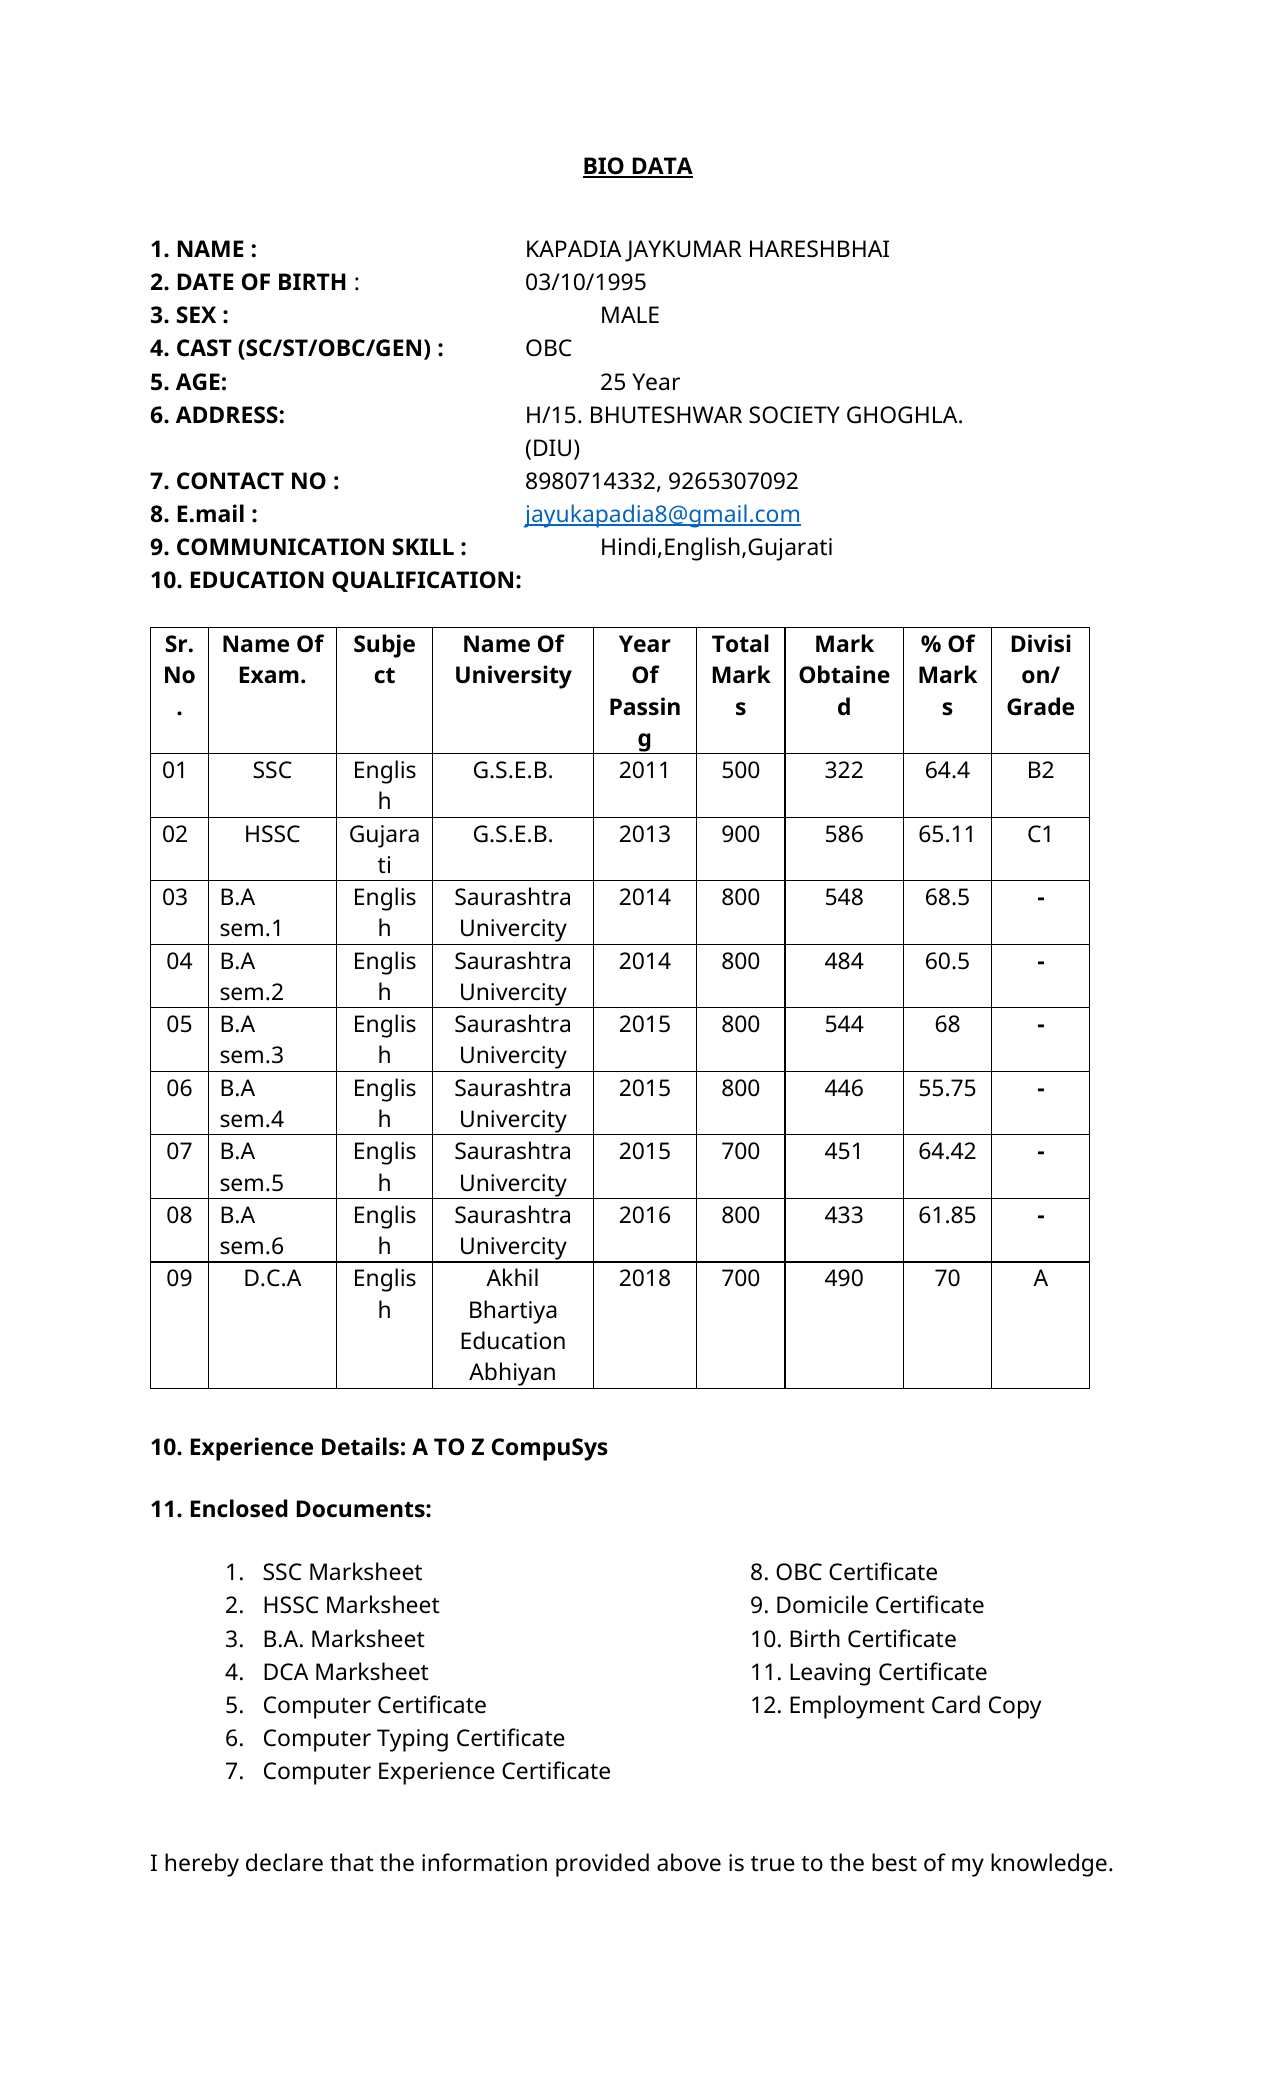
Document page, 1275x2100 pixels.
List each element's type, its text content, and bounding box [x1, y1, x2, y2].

table_cell 800 [697, 1199, 784, 1261]
table_cell 800 [697, 881, 784, 944]
list HSSC Marksheet 9. Domicile Certificate [225, 1589, 1125, 1621]
table_cell English [337, 1263, 432, 1387]
text 10. Experience Details: A TO Z CompuSys [150, 1430, 1125, 1462]
table_cell 500 [697, 754, 784, 817]
list DCA Marksheet 11. Leaving Certificate [225, 1656, 1125, 1687]
table_cell 700 [697, 1263, 784, 1387]
list Computer Experience Certificate [225, 1755, 1125, 1786]
table_cell 322 [786, 754, 903, 817]
table_cell 446 [786, 1072, 903, 1134]
table_cell - [992, 881, 1089, 944]
table_cell Saurashtra Univercity [433, 881, 593, 944]
table_cell 60.5 [904, 945, 991, 1007]
table_cell 07 [151, 1135, 208, 1198]
table_cell 544 [786, 1008, 903, 1071]
table_cell 484 [786, 945, 903, 1007]
text 7. CONTACT NO : 8980714332, 9265307092 [150, 465, 1125, 496]
table_header Name Of University [433, 628, 593, 753]
table_cell Saurashtra Univercity [433, 945, 593, 1007]
table_cell English [337, 945, 432, 1007]
table_header Year Of Passing [594, 628, 696, 753]
table_cell Saurashtra Univercity [433, 1072, 593, 1134]
table_cell 68 [904, 1008, 991, 1071]
table_cell - [992, 1008, 1089, 1071]
table_cell 800 [697, 1008, 784, 1071]
table_cell English [337, 1135, 432, 1198]
table_cell 433 [786, 1199, 903, 1261]
text 8. E.mail : jayukapadia8@gmail.com [150, 498, 1125, 529]
table_cell - [992, 1135, 1089, 1198]
table_cell 55.75 [904, 1072, 991, 1134]
table_cell G.S.E.B. [433, 818, 593, 880]
text 4. CAST (SC/ST/OBC/GEN) : OBC [150, 332, 1125, 363]
text (DIU) [150, 432, 1125, 463]
table_cell B.A sem.4 [209, 1072, 336, 1134]
list Computer Typing Certificate [225, 1722, 1125, 1753]
table_cell 70 [904, 1263, 991, 1387]
table_header Sr. No. [151, 628, 208, 753]
table_cell HSSC [209, 818, 336, 880]
table_cell - [992, 945, 1089, 1007]
table_cell SSC [209, 754, 336, 817]
table_cell English [337, 1199, 432, 1261]
table_cell 03 [151, 881, 208, 944]
table_cell English [337, 1008, 432, 1071]
table_cell 2013 [594, 818, 696, 880]
text 6. ADDRESS: H/15. BHUTESHWAR SOCIETY GHOGHLA. [150, 398, 1125, 430]
table_cell 800 [697, 945, 784, 1007]
text 2. DATE OF BIRTH : 03/10/1995 [150, 266, 1125, 297]
table_cell - [992, 1072, 1089, 1134]
table_cell 2016 [594, 1199, 696, 1261]
table_cell B.A sem.5 [209, 1135, 336, 1198]
table_header Total Marks [697, 628, 784, 753]
table_cell B.A sem.6 [209, 1199, 336, 1261]
table_cell Saurashtra Univercity [433, 1008, 593, 1071]
table_cell - [992, 1199, 1089, 1261]
table_header Mark Obtained [786, 628, 903, 753]
text 3. SEX : MALE [150, 299, 1125, 330]
table_cell Gujarati [337, 818, 432, 880]
table_cell 04 [151, 945, 208, 1007]
table_cell 900 [697, 818, 784, 880]
table_header % Of Marks [904, 628, 991, 753]
table_cell Saurashtra Univercity [433, 1199, 593, 1261]
list SSC Marksheet 8. OBC Certificate [225, 1556, 1125, 1587]
table_cell D.C.A [209, 1263, 336, 1387]
table_cell A [992, 1263, 1089, 1387]
table_cell 64.4 [904, 754, 991, 817]
table_cell 06 [151, 1072, 208, 1134]
table_cell B.A sem.1 [209, 881, 336, 944]
table_cell 2015 [594, 1135, 696, 1198]
table_header Division/Grade [992, 628, 1089, 753]
table_cell Akhil Bhartiya Education Abhiyan [433, 1263, 593, 1387]
table_cell English [337, 754, 432, 817]
table_cell 01 [151, 754, 208, 817]
table_cell 2011 [594, 754, 696, 817]
text BIO DATA [150, 150, 1125, 181]
text I hereby declare that the information provided above is true to the best of my knowledge. [150, 1847, 1125, 1878]
list Computer Certificate 12. Employment Card Copy [225, 1689, 1125, 1720]
table_cell 586 [786, 818, 903, 880]
table_cell G.S.E.B. [433, 754, 593, 817]
table_cell Saurashtra Univercity [433, 1135, 593, 1198]
text 1. NAME : KAPADIA JAYKUMAR HARESHBHAI [150, 233, 1125, 264]
table_cell 490 [786, 1263, 903, 1387]
table_header Subject [337, 628, 432, 753]
table_cell 2014 [594, 945, 696, 1007]
table_cell C1 [992, 818, 1089, 880]
table_cell 05 [151, 1008, 208, 1071]
table_cell 64.42 [904, 1135, 991, 1198]
list B.A. Marksheet 10. Birth Certificate [225, 1622, 1125, 1654]
table_cell 451 [786, 1135, 903, 1198]
table_cell B2 [992, 754, 1089, 817]
table_cell 548 [786, 881, 903, 944]
table_cell 700 [697, 1135, 784, 1198]
table_cell English [337, 881, 432, 944]
table_cell 800 [697, 1072, 784, 1134]
text 11. Enclosed Documents: [150, 1493, 1125, 1524]
table_cell English [337, 1072, 432, 1134]
table_cell 2014 [594, 881, 696, 944]
table_cell 02 [151, 818, 208, 880]
text 10. EDUCATION QUALIFICATION: [150, 564, 1125, 595]
table_cell 09 [151, 1263, 208, 1387]
table_cell 68.5 [904, 881, 991, 944]
table_cell 61.85 [904, 1199, 991, 1261]
text 9. COMMUNICATION SKILL : Hindi,English,Gujarati [150, 531, 1125, 562]
text 5. AGE: 25 Year [150, 365, 1125, 397]
table_cell 65.11 [904, 818, 991, 880]
table_cell 2015 [594, 1008, 696, 1071]
table_cell 2015 [594, 1072, 696, 1134]
table_cell 2018 [594, 1263, 696, 1387]
table_cell B.A sem.3 [209, 1008, 336, 1071]
table_cell B.A sem.2 [209, 945, 336, 1007]
table_cell 08 [151, 1199, 208, 1261]
table_header Name Of Exam. [209, 628, 336, 753]
